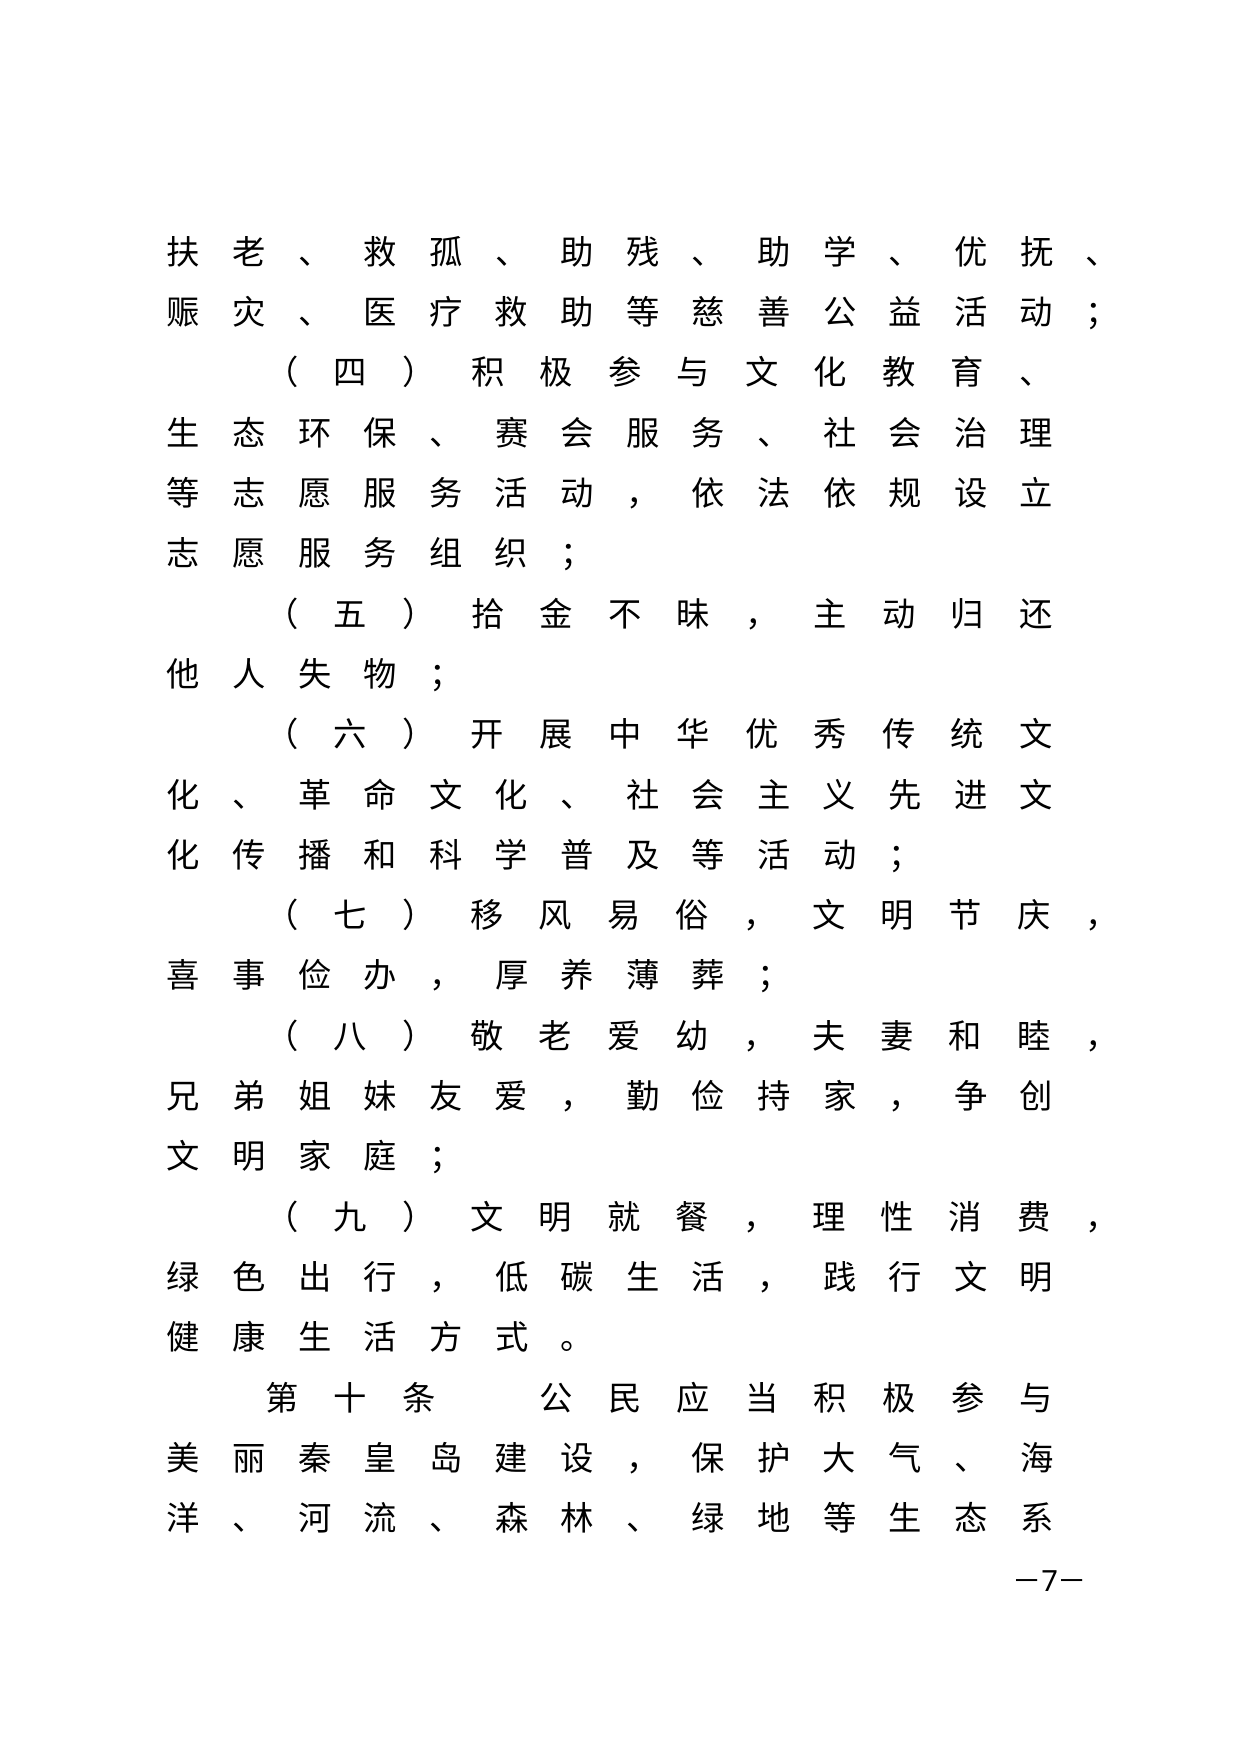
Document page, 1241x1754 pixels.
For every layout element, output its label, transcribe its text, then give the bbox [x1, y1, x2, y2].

text 第十条 公民应当积极参与美丽秦皇岛建设，保护大气、海洋、河流、森林、绿地等生态系统，自觉遵守下列规定： [167, 1365, 1085, 1546]
text （八）敬老爱幼，夫妻和睦，兄弟姐妹友爱，勤俭持家，争创文明家庭； [167, 1003, 1085, 1184]
text （四）积极参与文化教育、生态环保、赛会服务、社会治理等志愿服务活动，依法依规设立志愿服务组织； [167, 340, 1085, 581]
text （九）文明就餐，理性消费，绿色出行，低碳生活，践行文明健康生活方式。 [167, 1184, 1085, 1365]
text （五）拾金不昧，主动归还他人失物； [167, 581, 1085, 702]
text （六）开展中华优秀传统文化、革命文化、社会主义先进文化传播和科学普及等活动； [167, 702, 1085, 883]
text （三）积极参与扶贫、济困、扶老、救孤、助残、助学、优抚、赈灾、医疗救助等慈善公益活动； [167, 219, 1085, 340]
text （七）移风易俗，文明节庆，喜事俭办，厚养薄葬； [167, 883, 1085, 1003]
